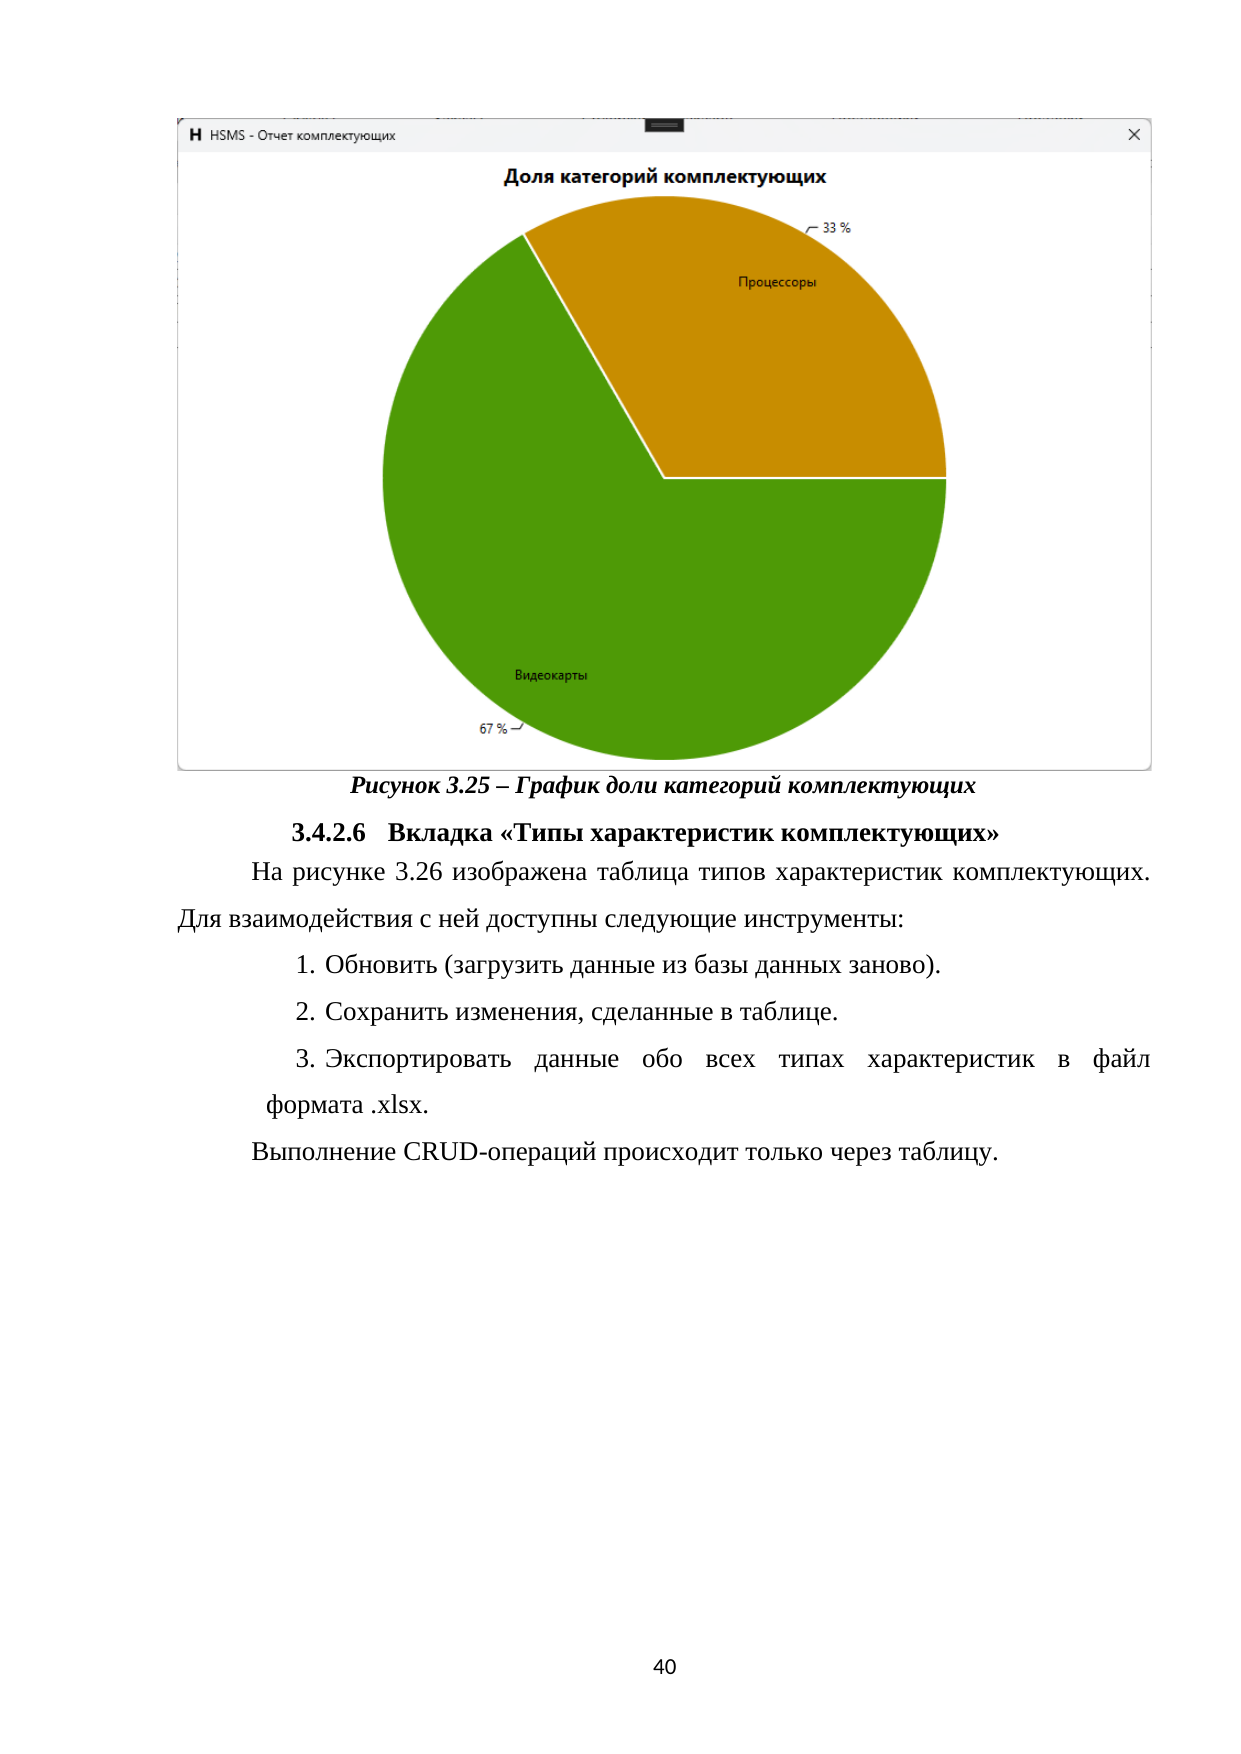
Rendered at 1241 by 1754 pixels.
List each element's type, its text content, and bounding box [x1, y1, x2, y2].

text Выполнение CRUD-операций происходит только через таблицу. [177, 1135, 1152, 1166]
list Вкладка «Типы характеристик комплектующих» [177, 816, 1152, 847]
list Сохранить изменения, сделанные в таблице. [266, 995, 1152, 1026]
picture [177, 118, 1152, 771]
text Рисунок 3.25 – График доли категорий комплектующих [177, 771, 1152, 799]
text На рисунке 3.26 изображена таблица типов характеристик комплектующих. Для взаимодействия с ней доступны следующие инструменты: [177, 855, 1152, 933]
list Обновить (загрузить данные из базы данных заново). [266, 949, 1152, 980]
list Экспортировать данные обо всех типах характеристик в файл формата .xlsx. [266, 1042, 1152, 1120]
